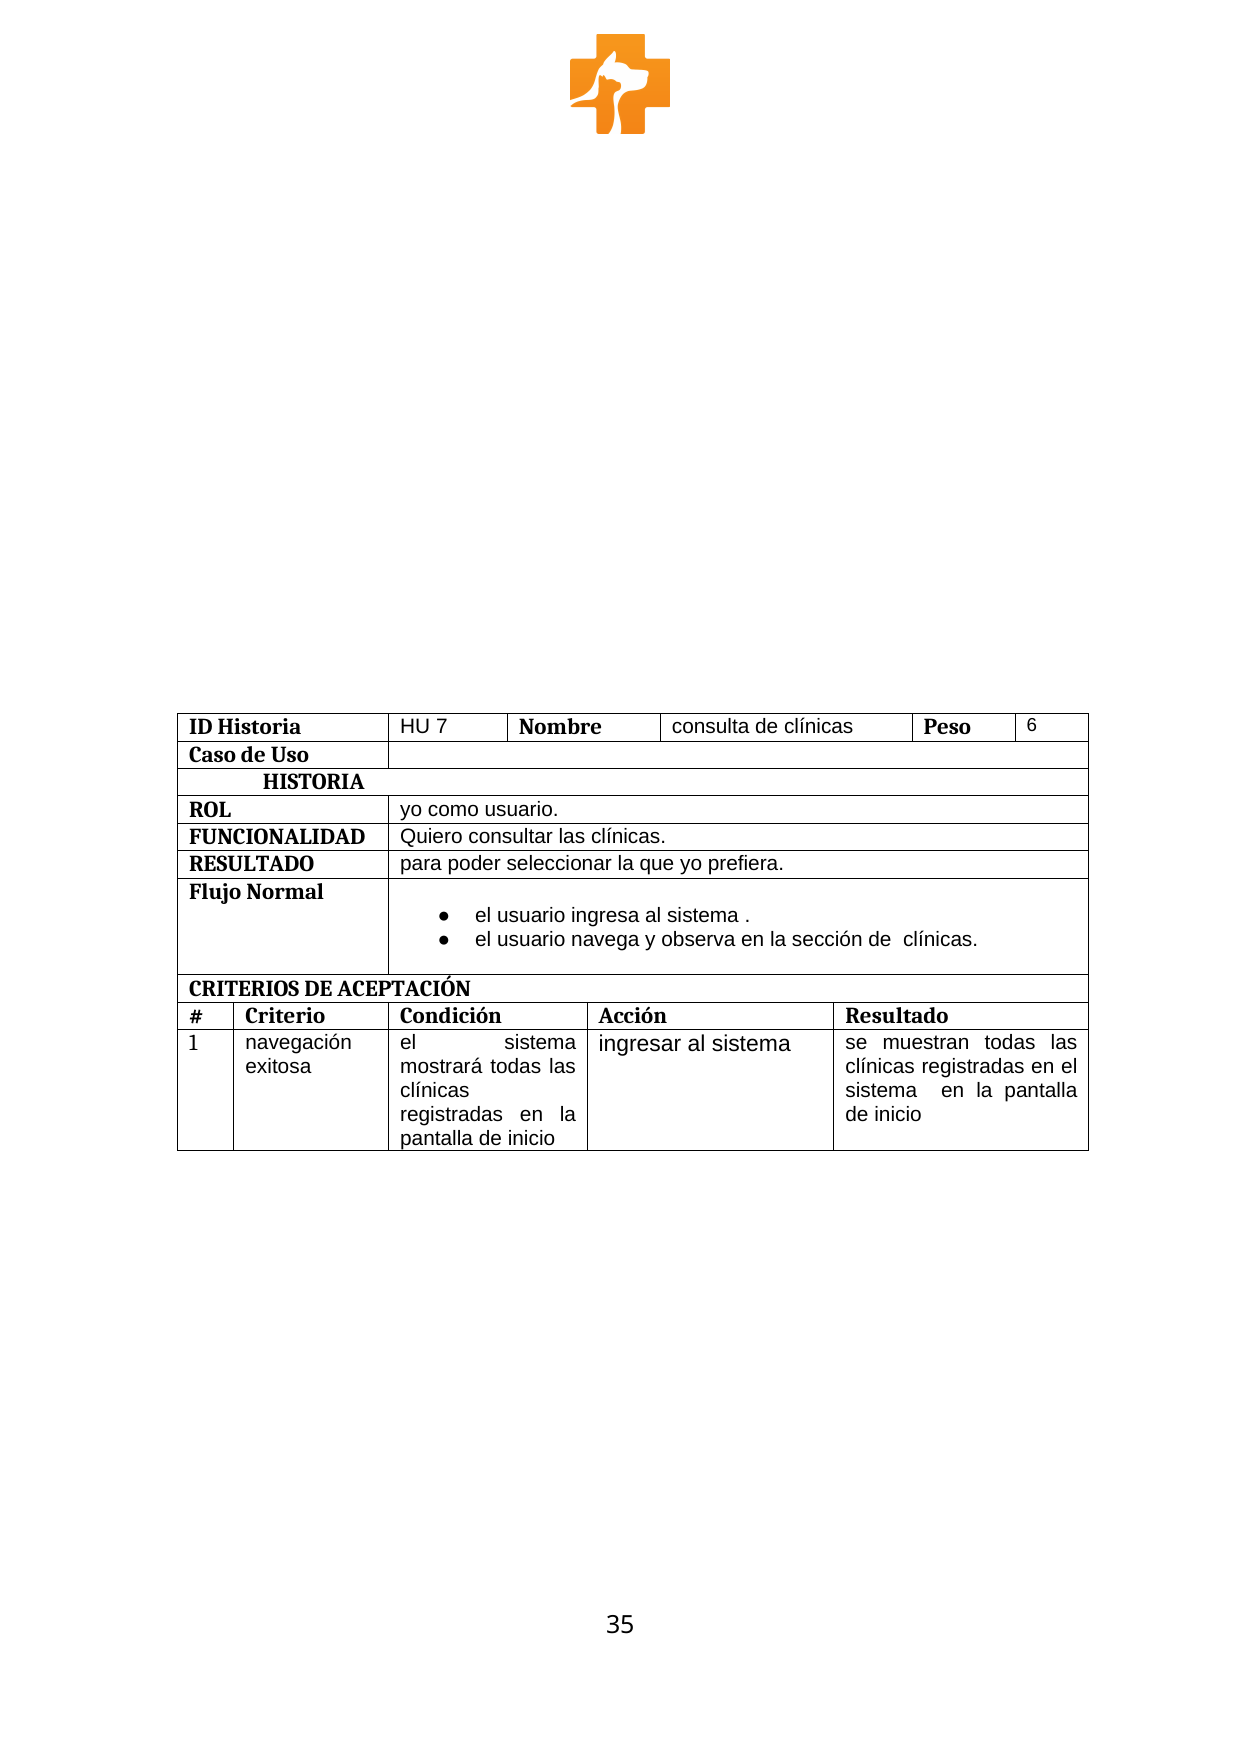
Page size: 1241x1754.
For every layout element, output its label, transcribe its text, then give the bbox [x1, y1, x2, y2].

table_cell CRITERIOS DE ACEPTACIÓN [178, 975, 1088, 1002]
table_cell [389, 742, 1088, 768]
picture [570, 34, 670, 134]
table_cell el sistema mostrará todas las clínicas registradas en la pantalla de inicio [389, 1030, 587, 1150]
table_cell ingresar al sistema [588, 1030, 833, 1150]
table_cell FUNCIONALIDAD [178, 824, 388, 850]
table_cell RESULTADO [178, 851, 388, 877]
table_cell Resultado [834, 1003, 1088, 1029]
table_header Nombre [508, 714, 660, 741]
table_cell se muestran todas las clínicas registradas en el sistema en la pantalla de inicio [834, 1030, 1088, 1150]
table_header Peso [913, 714, 1015, 741]
table_cell # [178, 1003, 233, 1029]
table_cell HISTORIA [178, 769, 1088, 795]
table_cell Acción [588, 1003, 833, 1029]
table_header consulta de clínicas [661, 714, 912, 741]
table_cell yo como usuario. [389, 796, 1088, 823]
table_cell el usuario ingresa al sistema . el usuario navega y observa en la sección de clínicas. [389, 879, 1088, 974]
table_cell Caso de Uso [178, 742, 388, 768]
table_cell Flujo Normal [178, 879, 388, 974]
table_header HU 7 [389, 714, 507, 741]
table_cell para poder seleccionar la que yo prefiera. [389, 851, 1088, 877]
table_cell Quiero consultar las clínicas. [389, 824, 1088, 850]
table_cell Criterio [234, 1003, 388, 1029]
table_cell Condición [389, 1003, 587, 1029]
table_cell ROL [178, 796, 388, 823]
table_header 6 [1016, 714, 1088, 741]
table_header ID Historia [178, 714, 388, 741]
table_cell 1 [178, 1030, 233, 1150]
table_cell navegación exitosa [234, 1030, 388, 1150]
